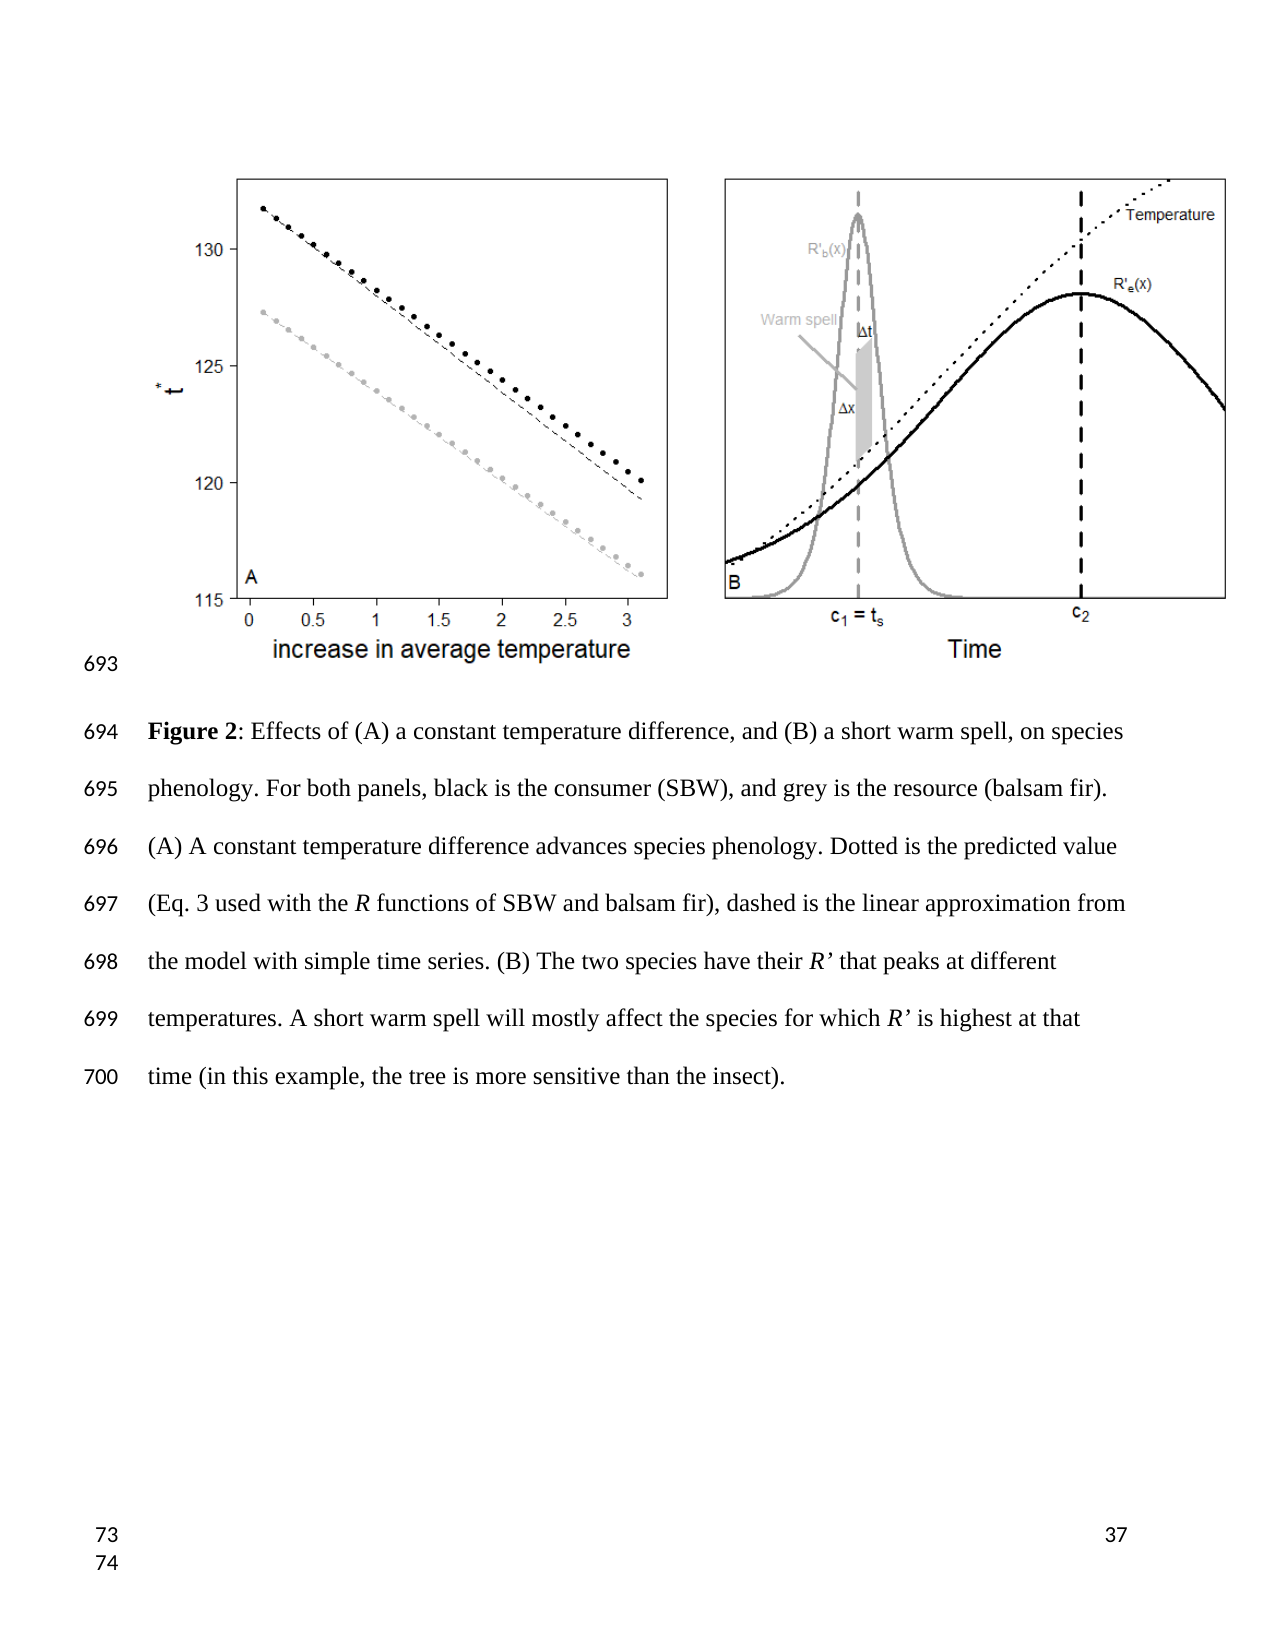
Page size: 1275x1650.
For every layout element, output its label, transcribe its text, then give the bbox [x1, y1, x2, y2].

picture [147, 147, 1238, 671]
text Figure 2: Effects of (A) a constant temperature difference, and (B) a short warm spell, on species phenology. For both panels, black is the consumer (SBW), and grey is the resource (balsam fir). (A) A constant temperature difference advances species phenology. Dotted is the predicted value (Eq. 3 used with the R functions of SBW and balsam fir), dashed is the linear approximation from the model with simple time series. (B) The two species have their R’ that peaks at different temperatures. A short warm spell will mostly affect the species for which R’ is highest at that time (in this example, the tree is more sensitive than the insect). [148, 716, 1127, 1089]
